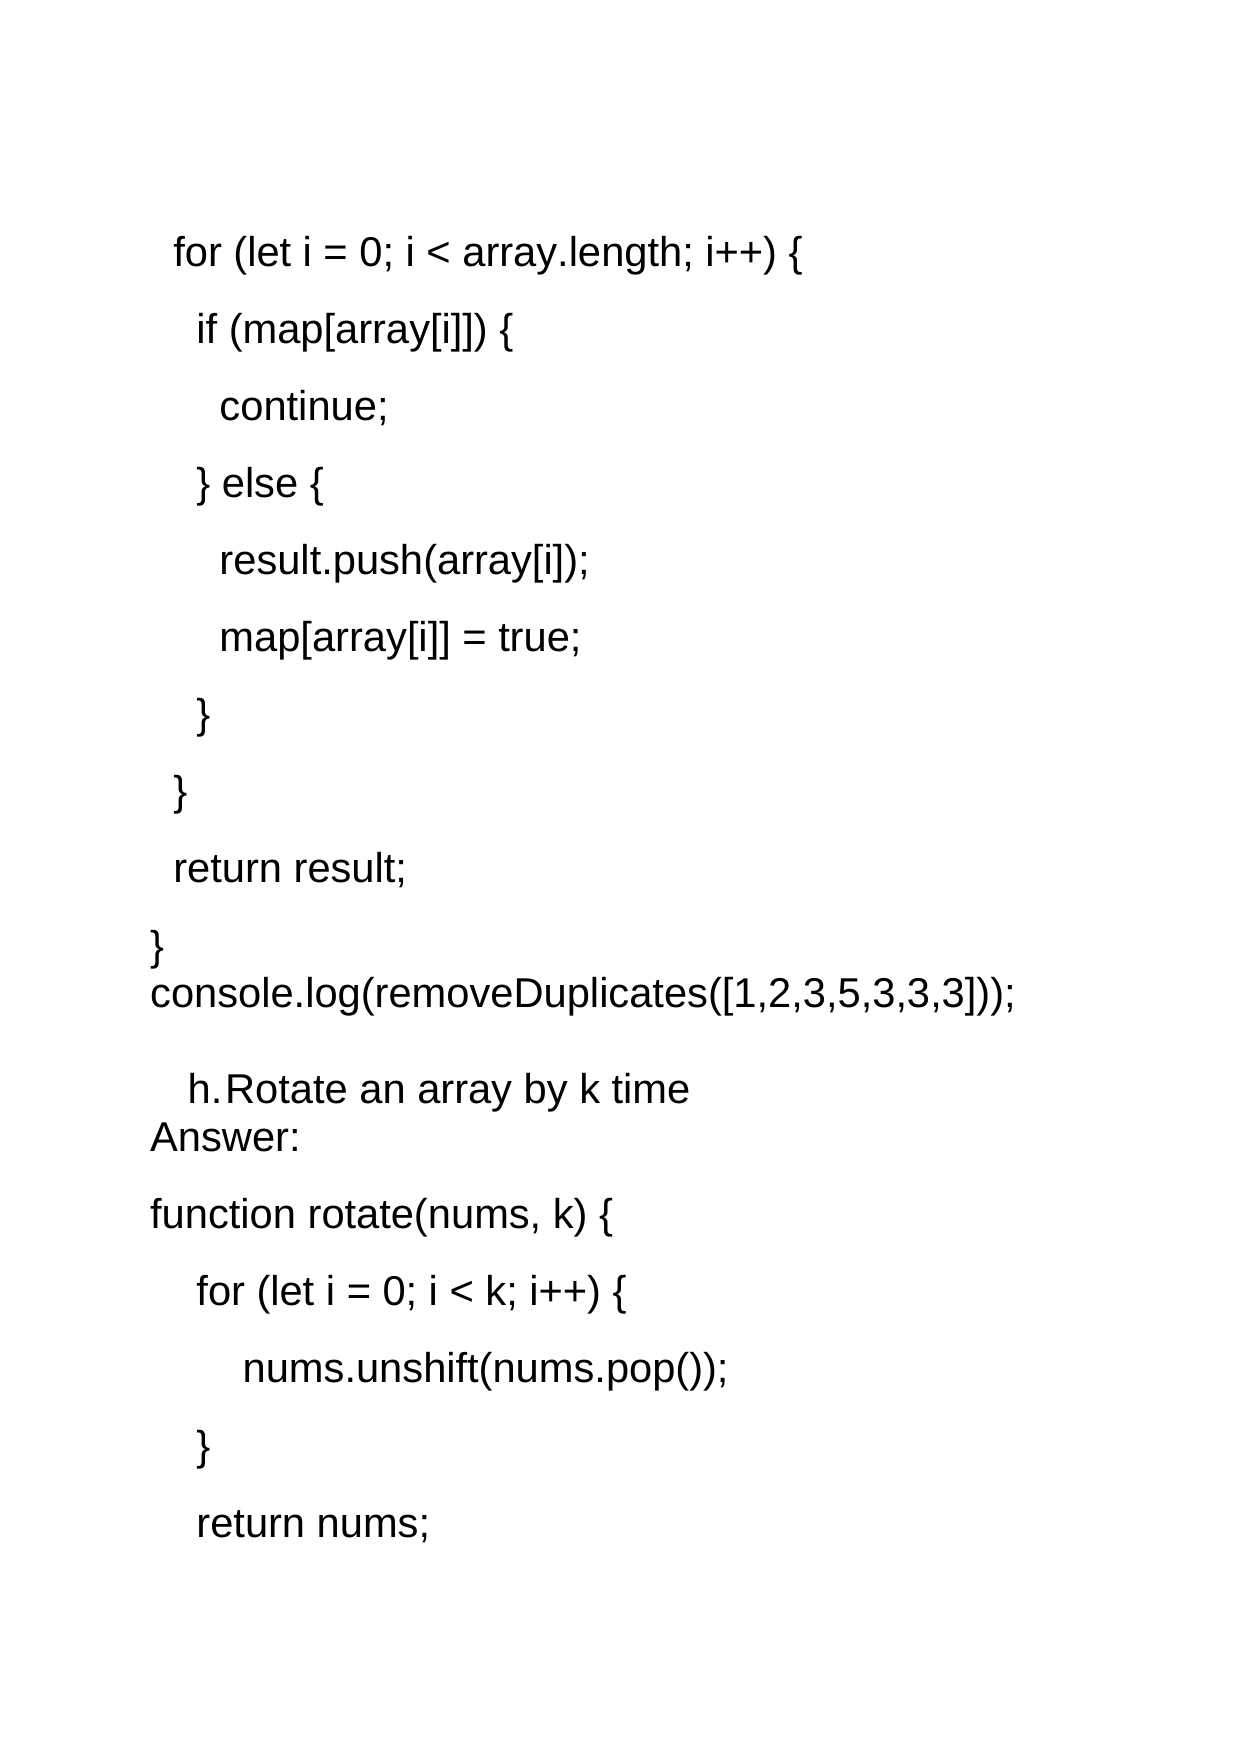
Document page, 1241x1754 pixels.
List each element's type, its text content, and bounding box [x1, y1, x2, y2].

text } [150, 767, 1090, 814]
text for (let i = 0; i < array.length; i++) { [150, 227, 1090, 275]
text function rotate(nums, k) { [150, 1189, 1090, 1237]
text continue; [150, 381, 1090, 429]
text } [150, 1421, 1090, 1469]
text return nums; [150, 1498, 1090, 1546]
text if (map[array[i]]) { [150, 304, 1090, 352]
text Answer: [150, 1112, 1090, 1160]
text } [150, 921, 1090, 969]
text result.push(array[i]); [150, 535, 1090, 583]
text for (let i = 0; i < k; i++) { [150, 1267, 1090, 1314]
text return result; [150, 844, 1090, 892]
text } [150, 689, 1090, 737]
text nums.unshift(nums.pop()); [150, 1344, 1090, 1392]
list Rotate an array by k time [187, 1064, 1090, 1112]
text map[array[i]] = true; [150, 612, 1090, 660]
text } else { [150, 458, 1090, 506]
text console.log(removeDuplicates([1,2,3,5,3,3,3])); [150, 969, 1090, 1017]
